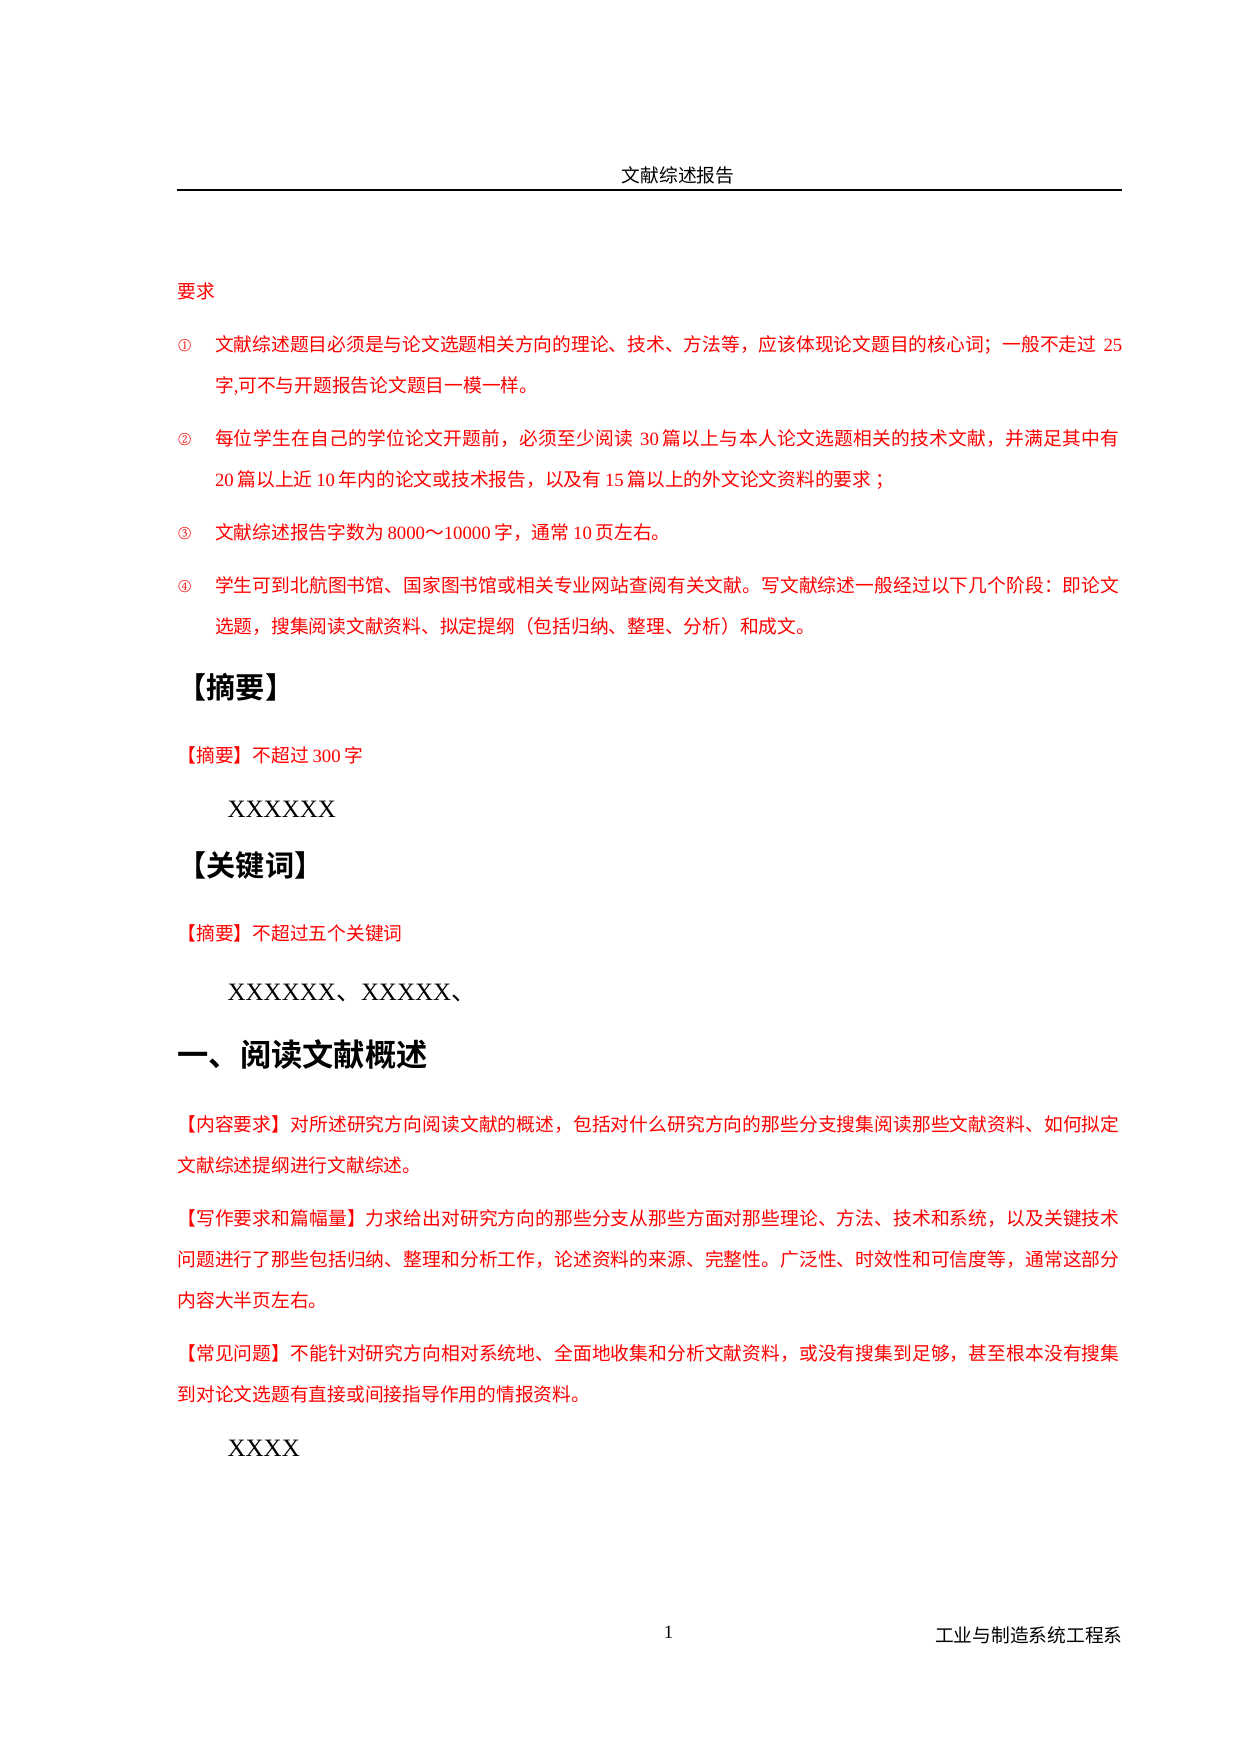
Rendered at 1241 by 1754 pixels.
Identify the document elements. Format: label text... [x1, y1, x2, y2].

text 【关键词】 [177, 843, 1122, 885]
text XXXXXX [177, 794, 1122, 823]
text XXXX [177, 1433, 1122, 1461]
text 要求 [177, 277, 1122, 304]
list 学生可到北航图书馆、国家图书馆或相关专业网站查阅有关文献。写文献综述一般经过以下几个阶段：即论文选题，搜集阅读文献资料、拟定提纲（包括归纳、整理、分析）和成文。 [177, 571, 1122, 639]
list 文献综述报告字数为8000～10000字，通常10页左右。 [177, 518, 1122, 545]
text 【内容要求】对所述研究方向阅读文献的概述，包括对什么研究方向的那些分支搜集阅读那些文献资料、如何拟定文献综述提纲进行文献综述。 [177, 1110, 1122, 1178]
text 【摘要】不超过300字 [177, 741, 1122, 768]
text 【摘要】不超过五个关键词 [177, 919, 1122, 946]
list 文献综述题目必须是与论文选题相关方向的理论、技术、方法等，应该体现论文题目的核心词；一般不走过25字,可不与开题报告论文题目一模一样。 [177, 330, 1122, 398]
text 【写作要求和篇幅量】力求给出对研究方向的那些分支从那些方面对那些理论、方法、技术和系统，以及关键技术问题进行了那些包括归纳、整理和分析工作，论述资料的来源、完整性。广泛性、时效性和可信度等，通常这部分内容大半页左右。 [177, 1204, 1122, 1313]
text 【摘要】 [177, 665, 1122, 707]
list 每位学生在自己的学位论文开题前，必须至少阅读30篇以上与本人论文选题相关的技术文献，并满足其中有20篇以上近10年内的论文或技术报告，以及有15篇以上的外文论文资料的要求 ； [177, 424, 1122, 492]
subtitle 一、阅读文献概述 [177, 1030, 1122, 1075]
text 【常见问题】不能针对研究方向相对系统地、全面地收集和分析文献资料，或没有搜集到足够，甚至根本没有搜集到对论文选题有直接或间接指导作用的情报资料。 [177, 1339, 1122, 1407]
text XXXXXX、XXXXX、 [177, 972, 1122, 1008]
